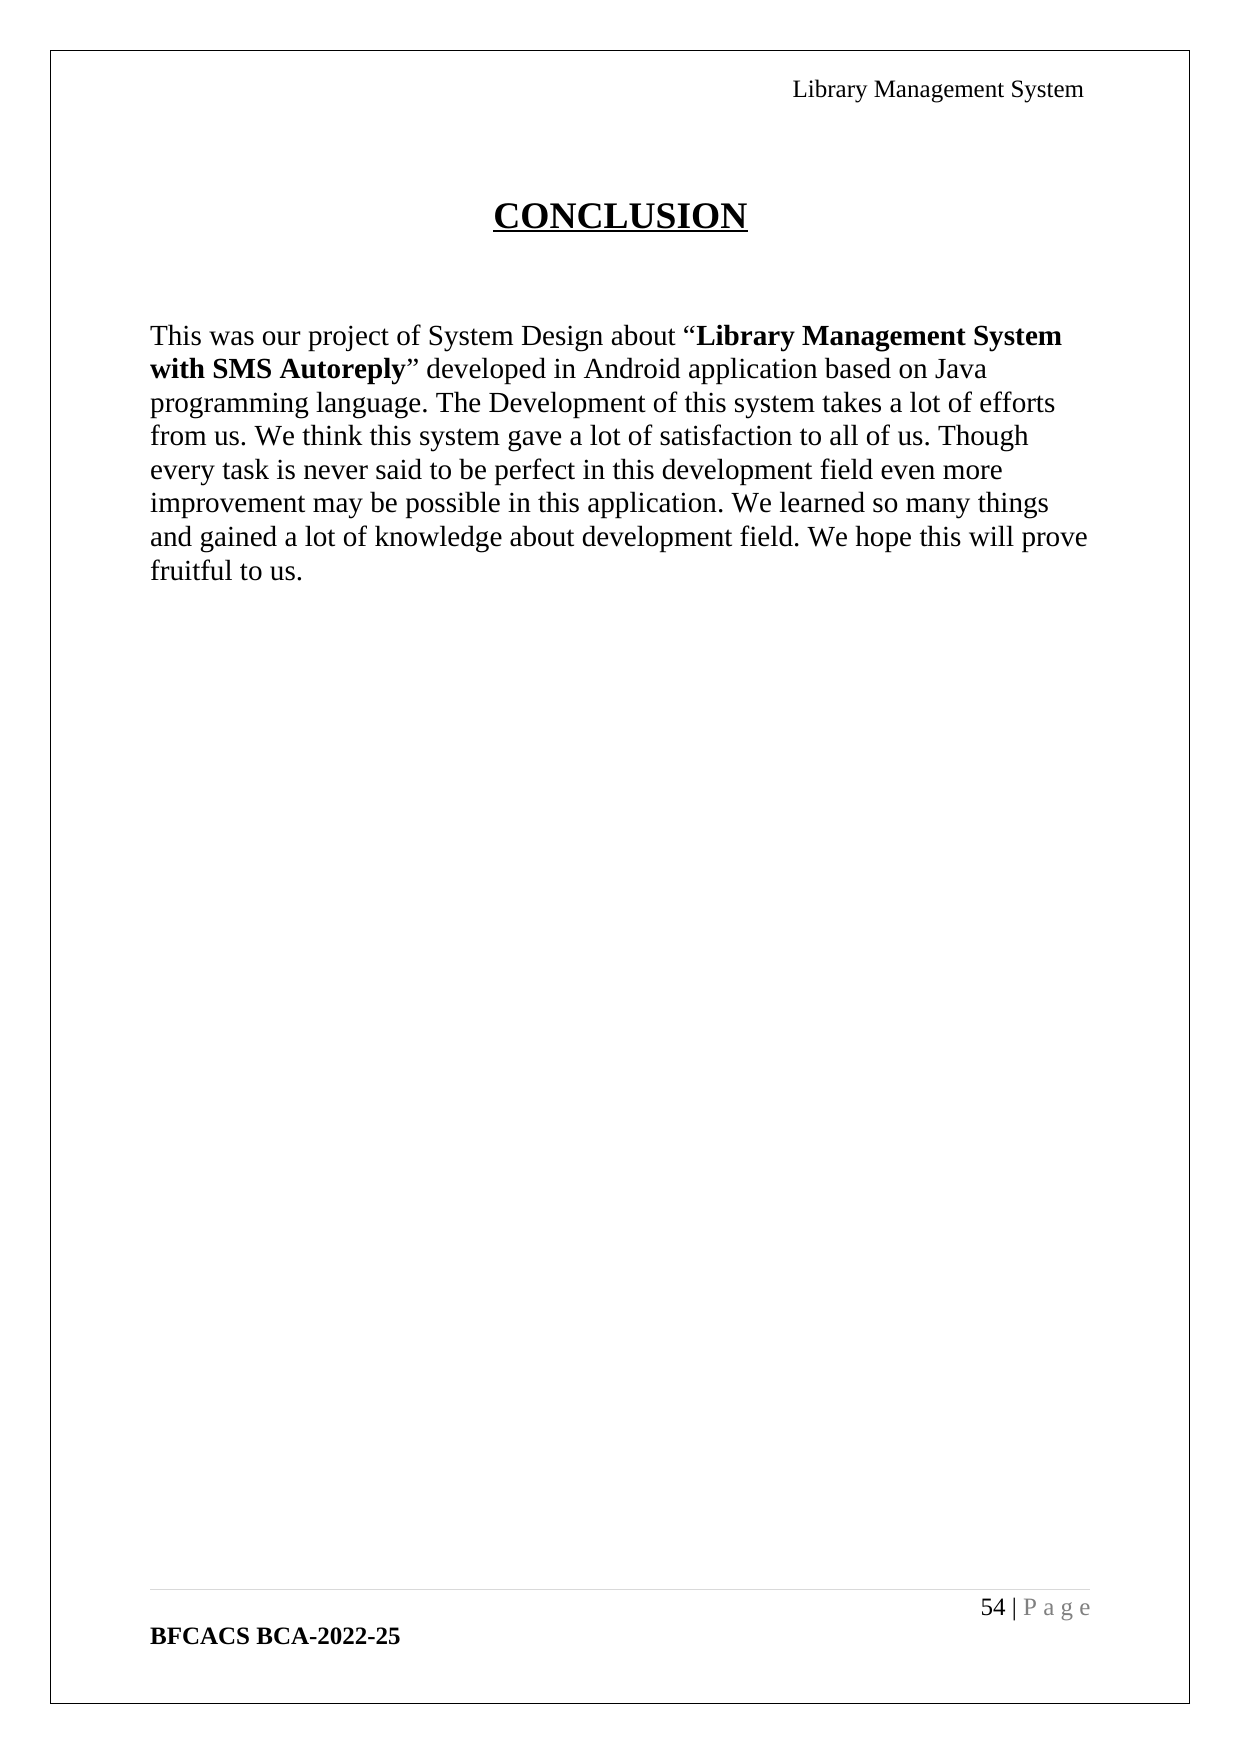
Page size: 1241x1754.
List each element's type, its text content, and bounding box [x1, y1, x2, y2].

text CONCLUSION [150, 193, 1090, 236]
text This was our project of System Design about “Library Management System with SMS Autoreply” developed in Android application based on Java programming language. The Development of this system takes a lot of efforts from us. We think this system gave a lot of satisfaction to all of us. Though every task is never said to be perfect in this development field even more improvement may be possible in this application. We learned so many things and gained a lot of knowledge about development field. We hope this will prove fruitful to us. [150, 318, 1090, 586]
